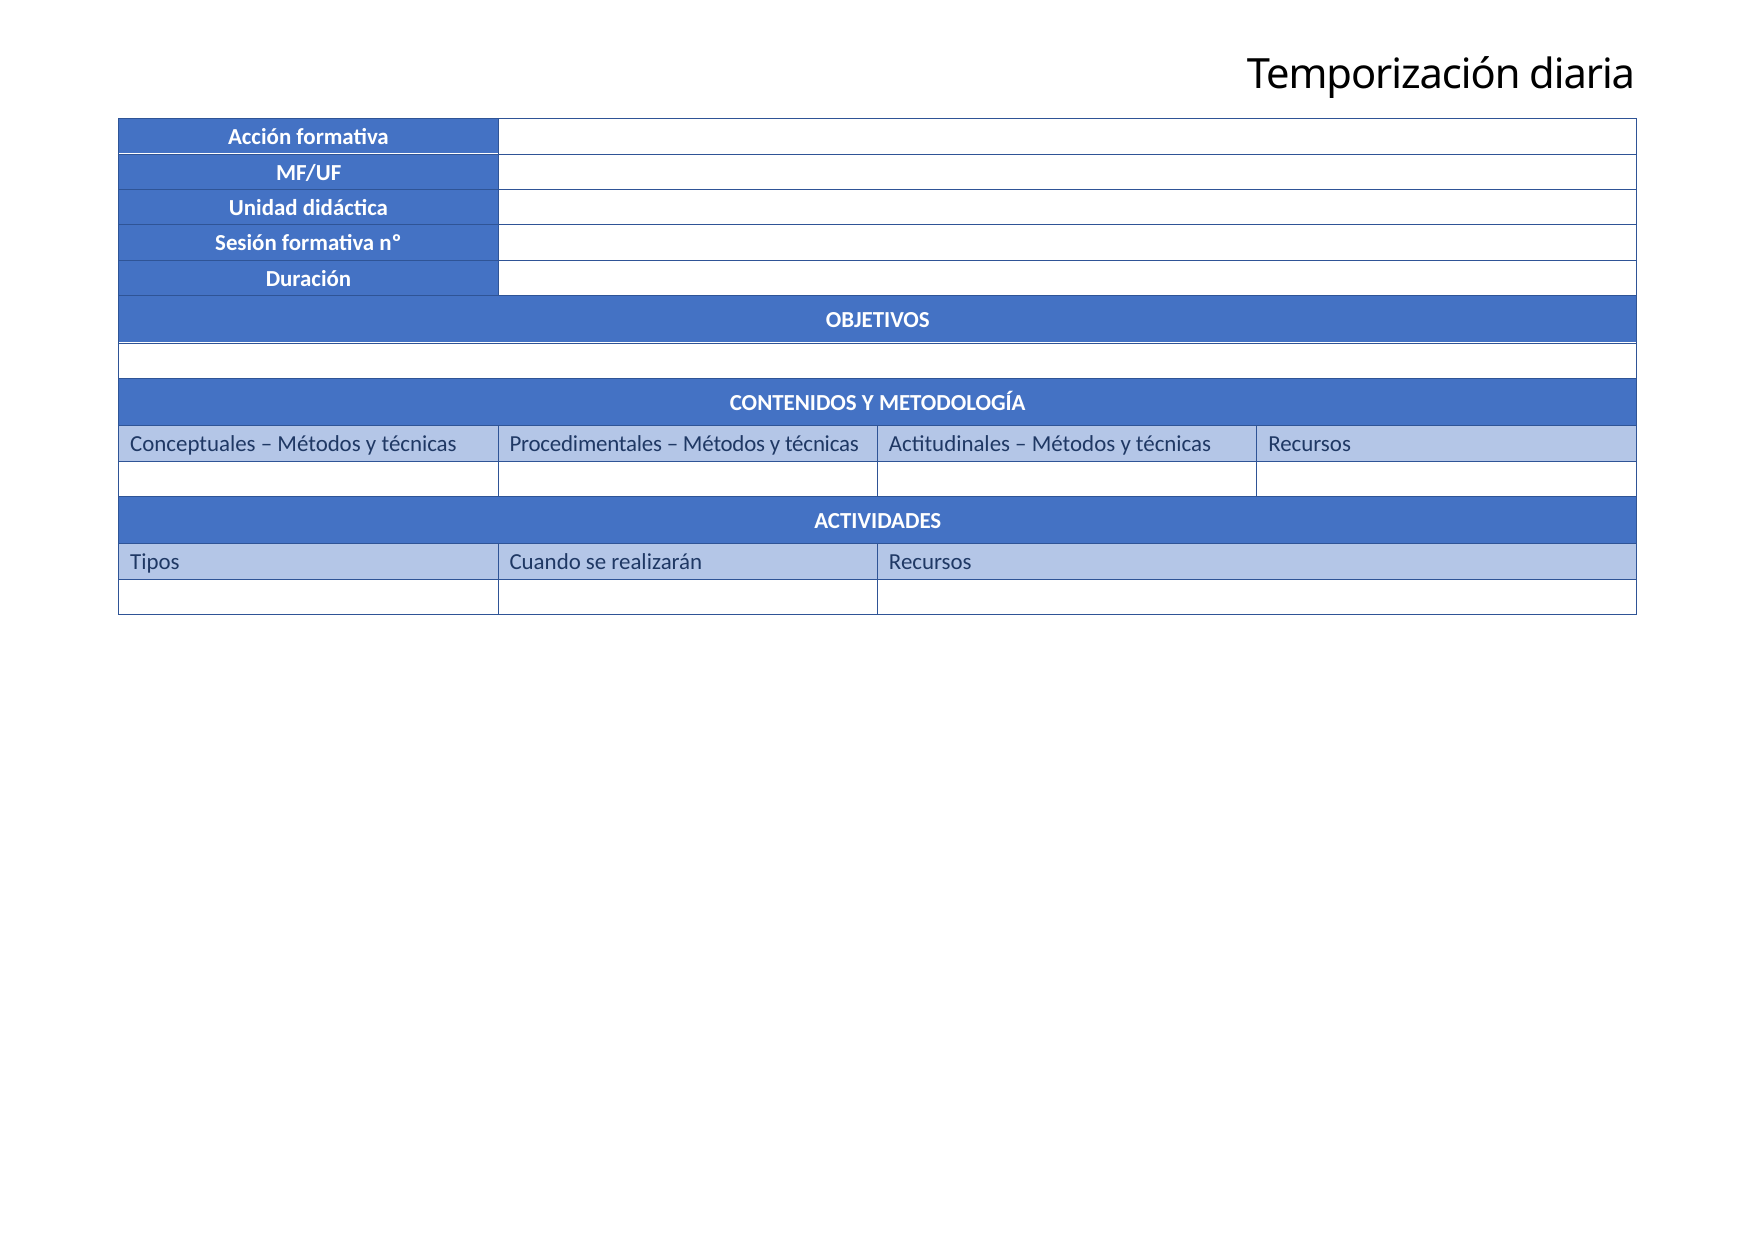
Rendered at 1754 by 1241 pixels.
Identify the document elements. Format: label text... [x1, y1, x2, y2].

table_cell [878, 462, 1256, 496]
table_cell Conceptuales – Métodos y técnicas [119, 426, 498, 461]
table_cell [499, 155, 1636, 189]
table_header [499, 119, 1636, 153]
table_cell [119, 344, 1636, 378]
table_cell [878, 580, 1636, 614]
table_cell Sesión formativa nº [119, 225, 498, 260]
table_cell [499, 225, 1636, 260]
table_cell Tipos [119, 544, 498, 579]
table_cell Contenidos y metodología [119, 379, 1636, 425]
table_header Acción formativa [119, 119, 498, 153]
table_cell [499, 261, 1636, 295]
table_cell Objetivos [119, 296, 1636, 342]
table_cell [119, 462, 498, 496]
table_cell Recursos [878, 544, 1636, 579]
table_cell MF/UF [119, 155, 498, 189]
table_cell Unidad didáctica [119, 190, 498, 224]
table_cell Actitudinales – Métodos y técnicas [878, 426, 1256, 461]
table_cell [499, 580, 877, 614]
table_cell Actividades [119, 497, 1636, 543]
table_cell [119, 580, 498, 614]
table_cell [499, 190, 1636, 224]
table_cell Recursos [1257, 426, 1636, 461]
table_cell Procedimentales – Métodos y técnicas [499, 426, 877, 461]
table_cell Cuando se realizarán [499, 544, 877, 579]
table_cell [499, 462, 877, 496]
table_cell [1257, 462, 1636, 496]
table_cell Duración [119, 261, 498, 295]
